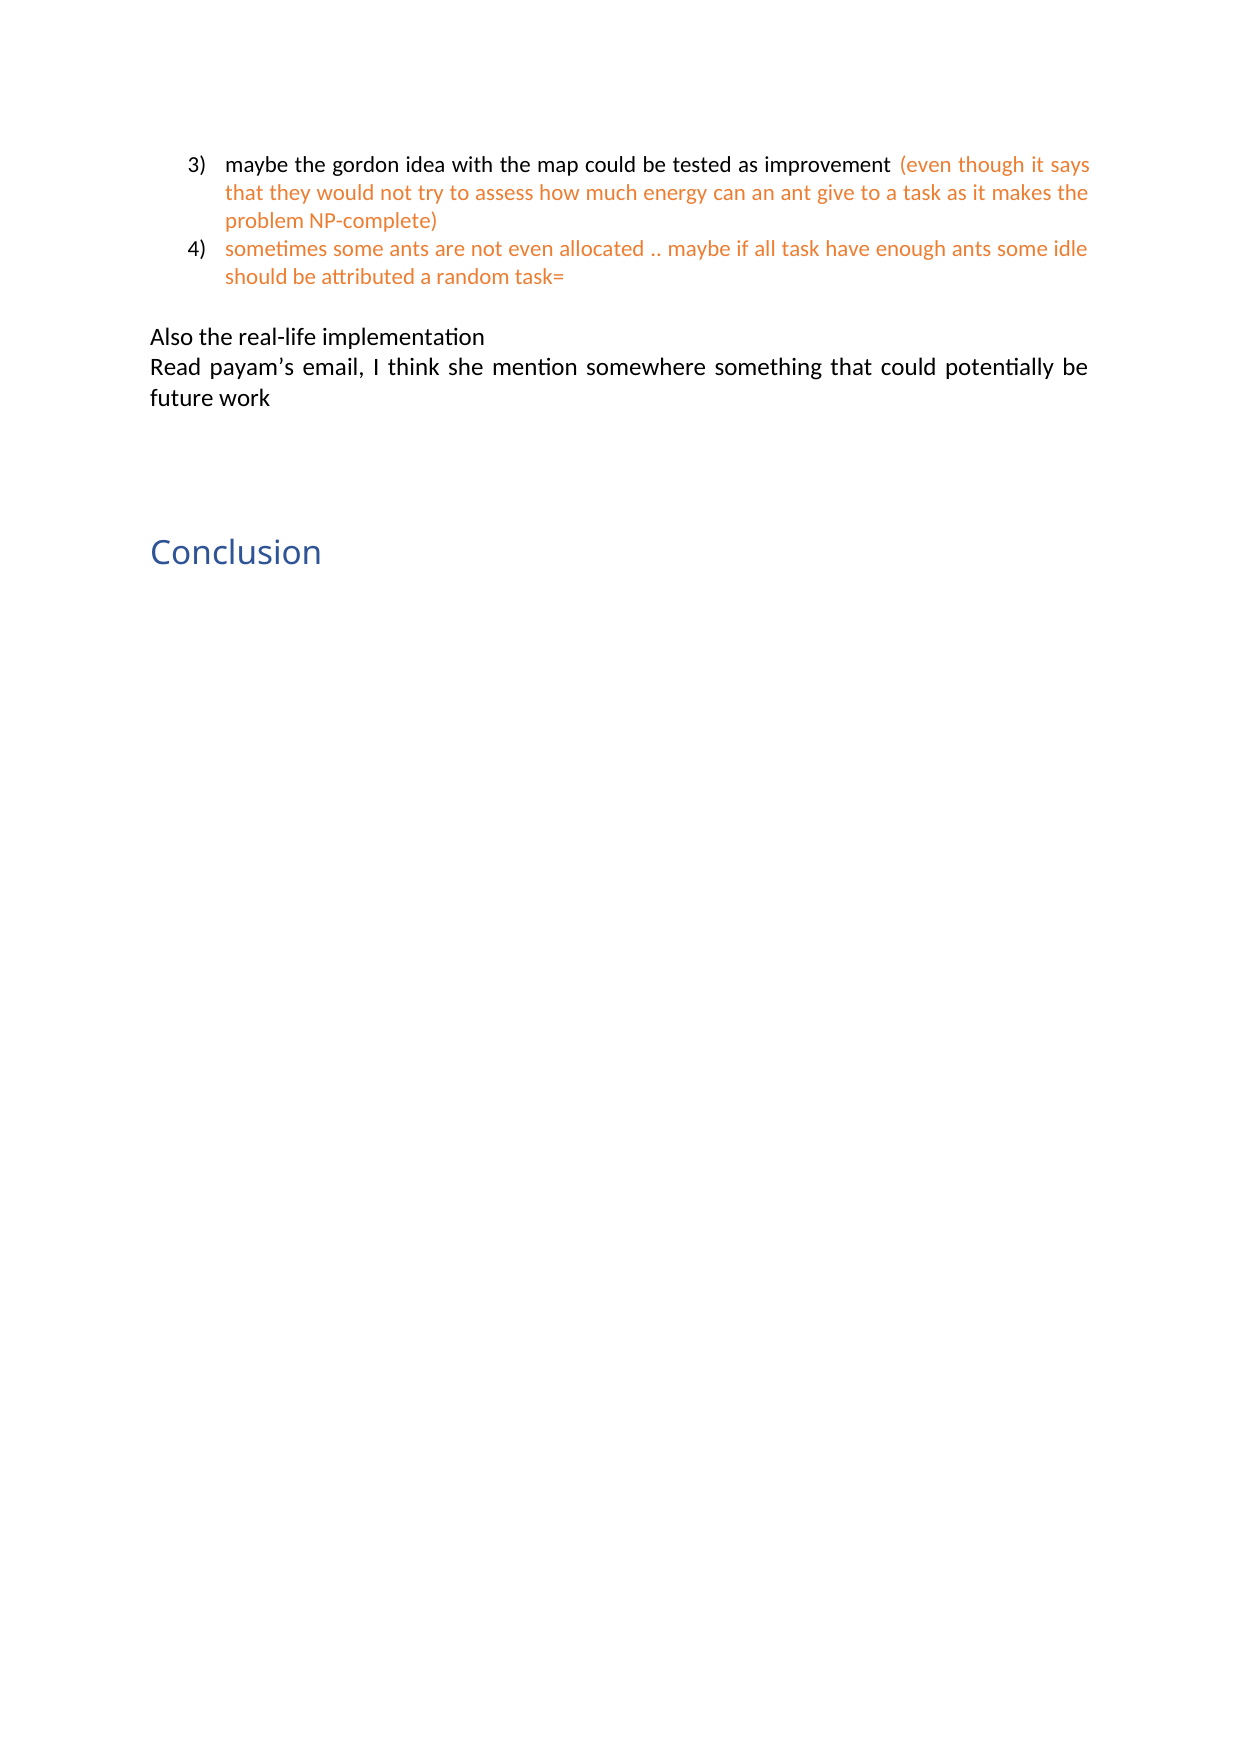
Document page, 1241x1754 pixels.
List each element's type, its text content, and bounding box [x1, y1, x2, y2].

list maybe the gordon idea with the map could be tested as improvement (even though it says that they would not try to assess how much energy can an ant give to a task as it makes the problem NP-complete) [187, 150, 1090, 234]
subtitle Conclusion [150, 529, 1090, 574]
list sometimes some ants are not even allocated .. maybe if all task have enough ants some idle should be attributed a random task= [187, 234, 1090, 290]
text Also the real-life implementation [150, 321, 1090, 351]
text Read payam’s email, I think she mention somewhere something that could potentially be future work [150, 351, 1090, 412]
